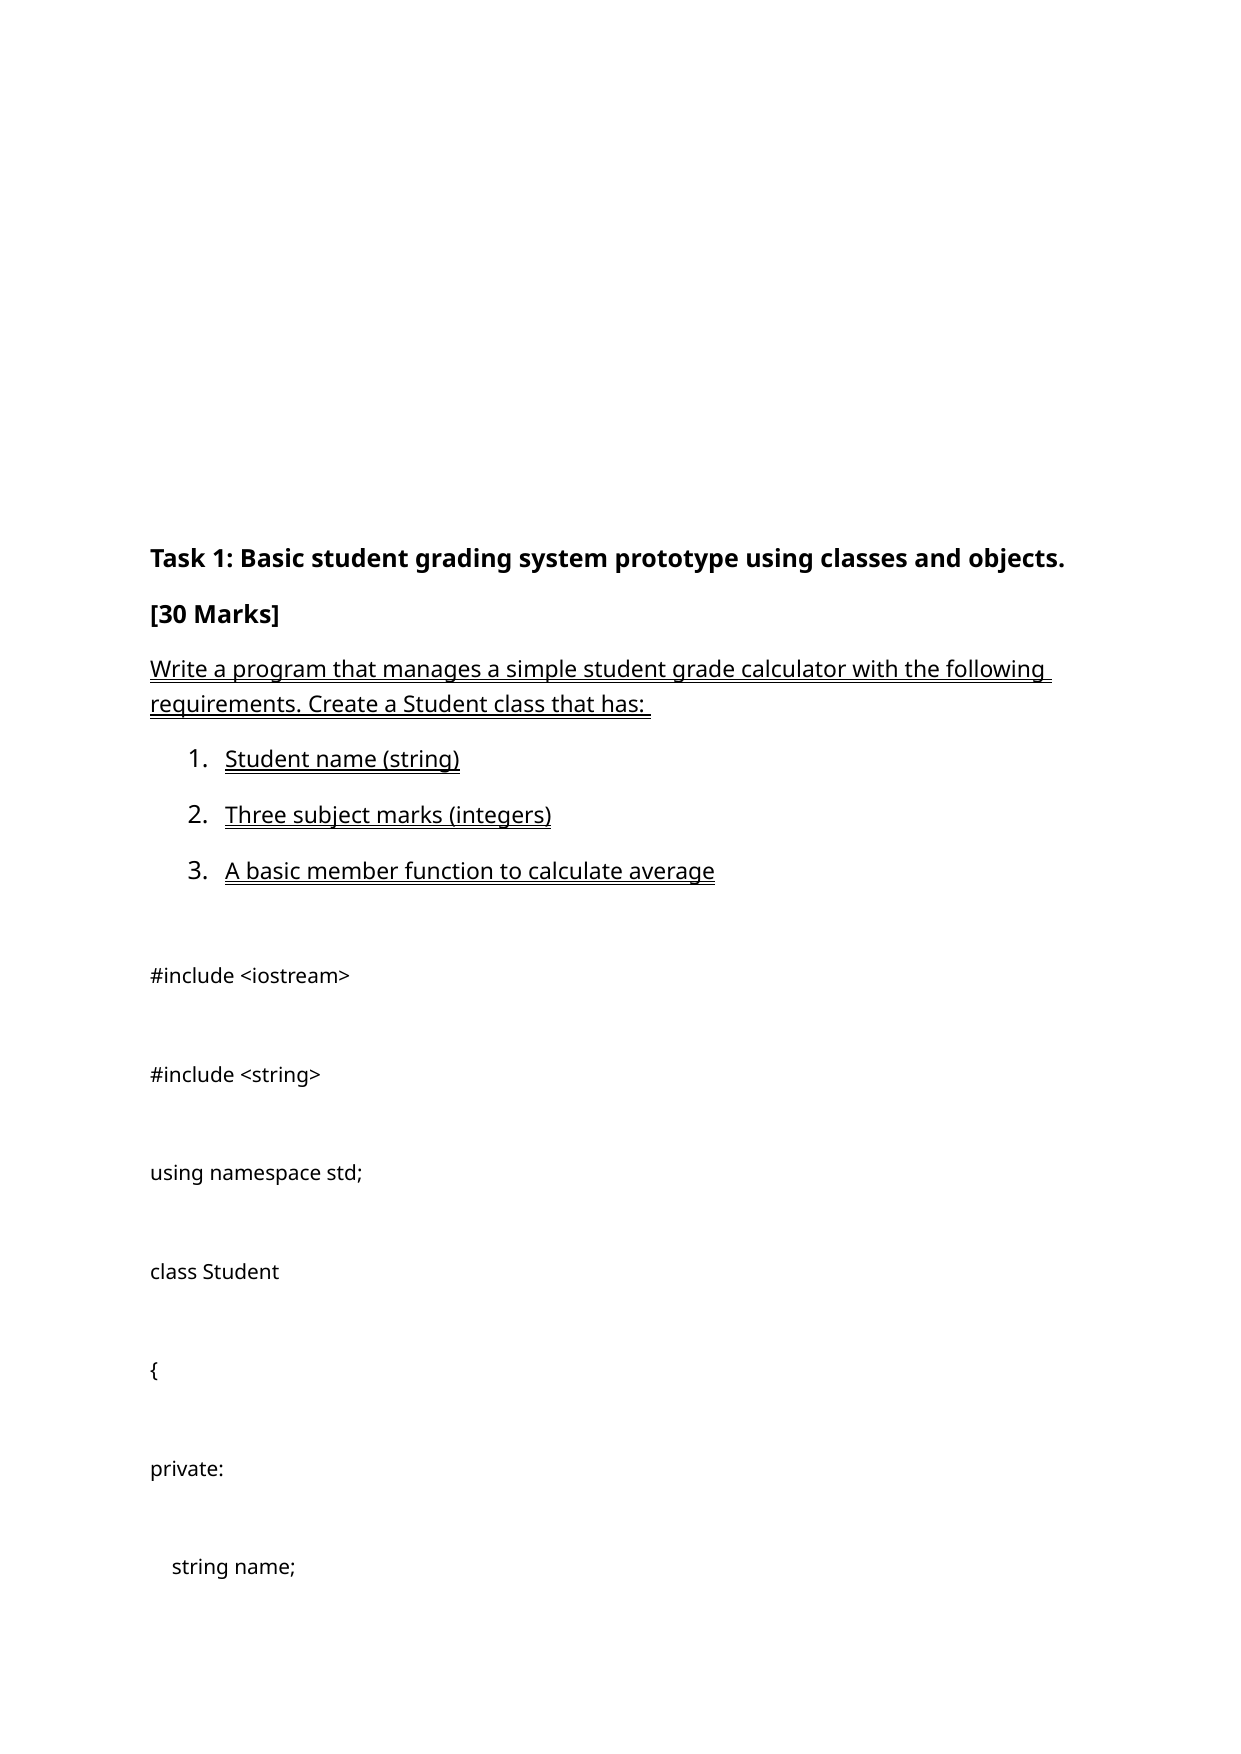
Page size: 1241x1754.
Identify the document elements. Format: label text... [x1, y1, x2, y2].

text Write a program that manages a simple student grade calculator with the following requirements. Create a Student class that has: [150, 652, 1090, 720]
list A basic member function to calculate average [187, 853, 1090, 887]
list Student name (string) [187, 741, 1090, 775]
text #include <iostream> [150, 961, 1090, 989]
text string name; [150, 1552, 1090, 1581]
text class Student [150, 1257, 1090, 1285]
text private: [150, 1454, 1090, 1482]
text using namespace std; [150, 1158, 1090, 1187]
text Task 1: Basic student grading system prototype using classes and objects. [150, 541, 1090, 575]
text [30 Marks] [150, 597, 1090, 631]
text #include <string> [150, 1060, 1090, 1088]
text { [150, 1355, 1090, 1384]
list Three subject marks (integers) [187, 797, 1090, 831]
